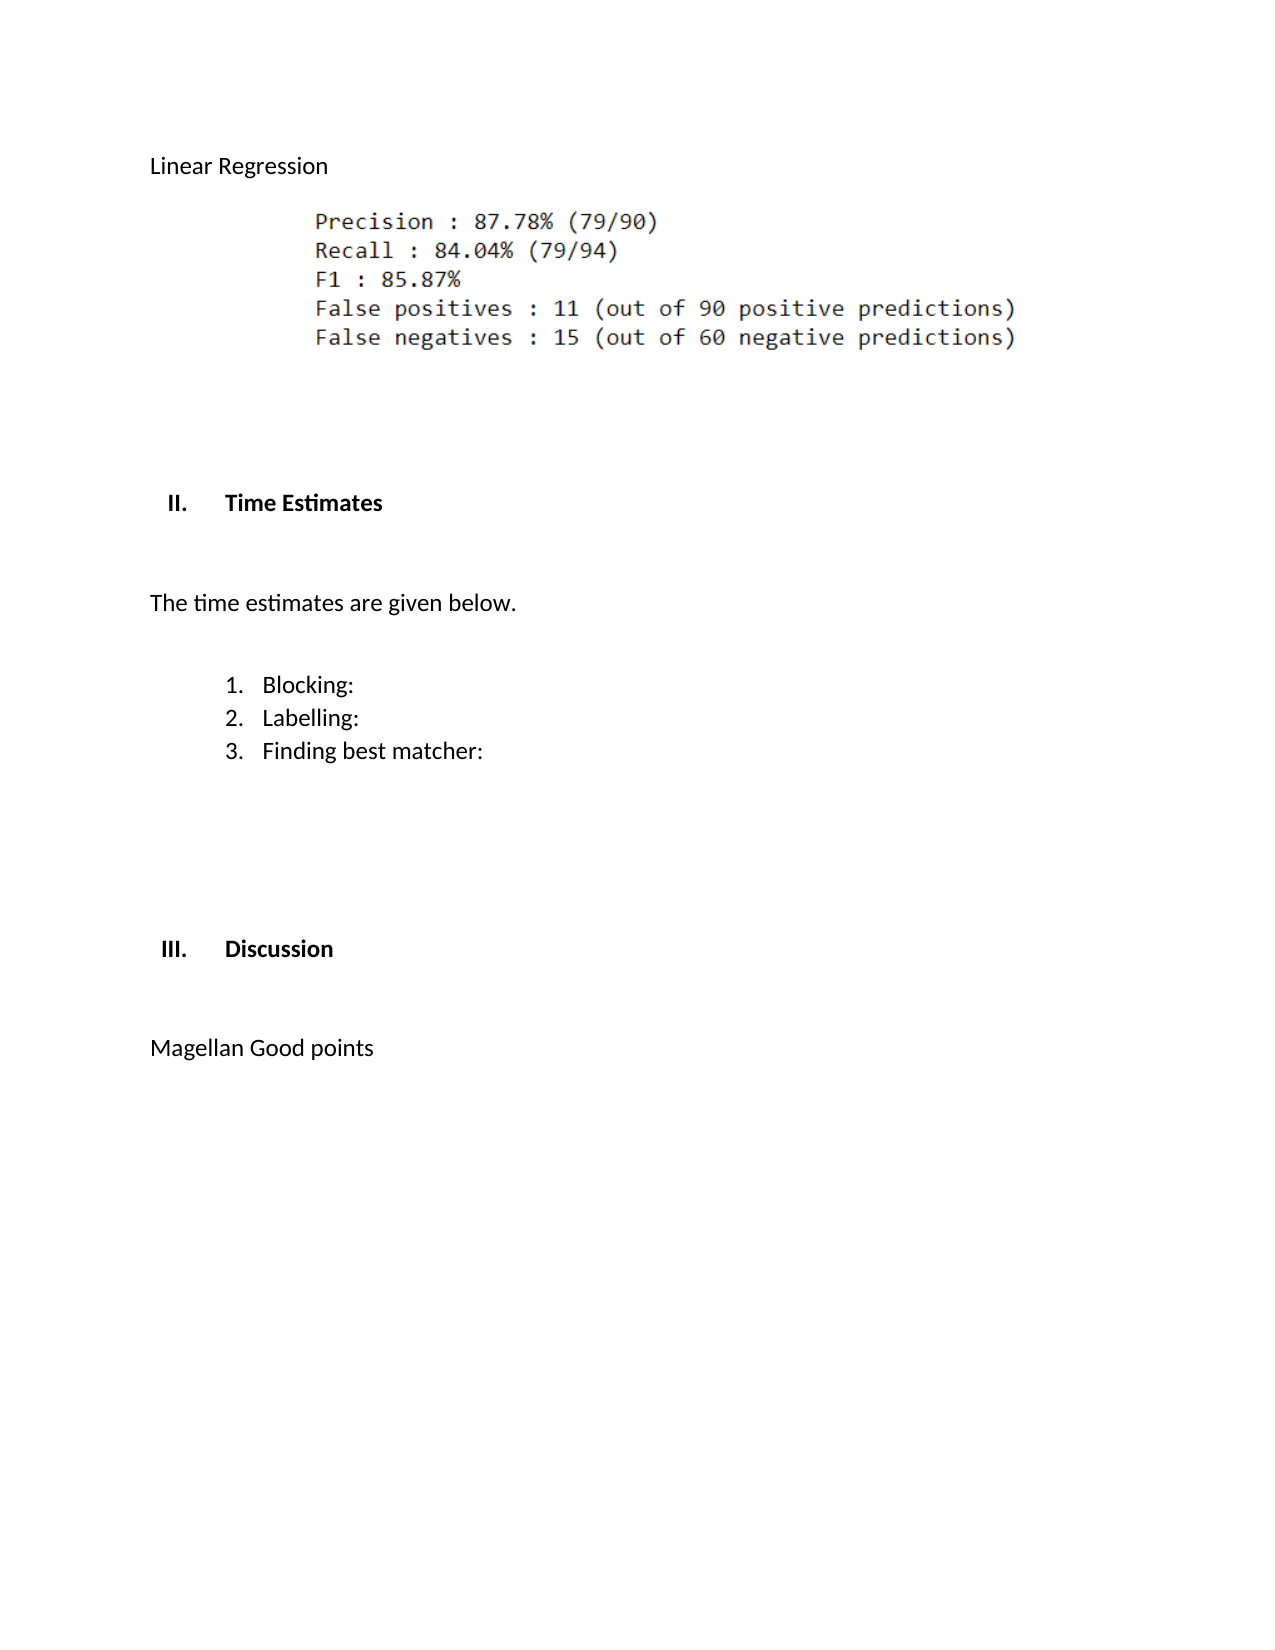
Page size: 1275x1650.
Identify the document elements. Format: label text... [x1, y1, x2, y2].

list Discussion [187, 933, 1125, 964]
picture [300, 199, 1055, 370]
list Blocking: [225, 669, 1125, 700]
text Magellan Good points [150, 1033, 1125, 1063]
list Finding best matcher: [225, 735, 1125, 766]
text Linear Regression [150, 150, 1125, 181]
list Time Estimates [187, 488, 1125, 518]
list Labelling: [225, 702, 1125, 733]
text The time estimates are given below. [150, 587, 1125, 617]
